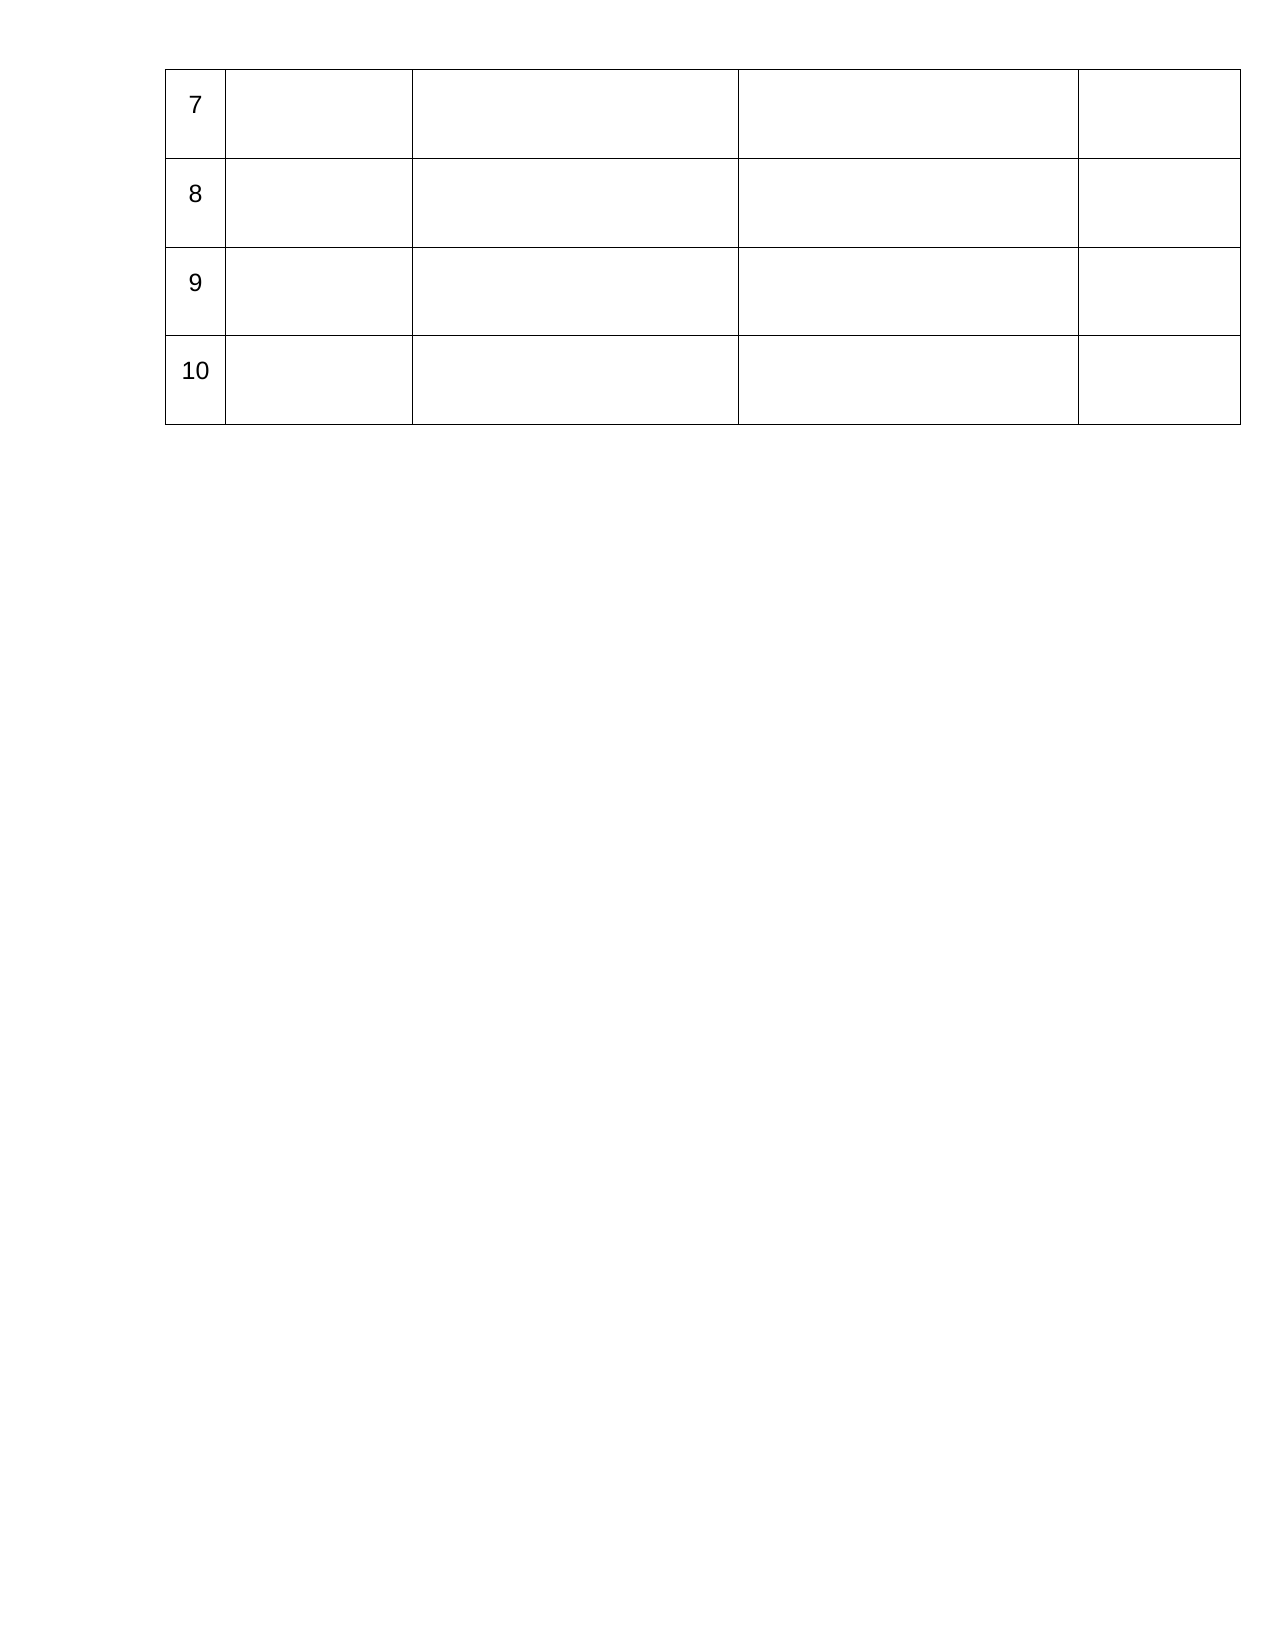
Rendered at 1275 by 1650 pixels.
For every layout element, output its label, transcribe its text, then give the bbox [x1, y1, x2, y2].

table_cell [226, 70, 412, 158]
table_cell 9 [166, 248, 225, 335]
table_cell [739, 159, 1078, 247]
table_cell [226, 336, 412, 424]
table_cell 10 [166, 336, 225, 424]
table_cell [1079, 336, 1240, 424]
table_cell [739, 70, 1078, 158]
table_cell [413, 159, 738, 247]
table_cell [413, 70, 738, 158]
table_cell [226, 159, 412, 247]
table_cell 7 [166, 70, 225, 158]
table_cell [739, 336, 1078, 424]
table_cell [226, 248, 412, 335]
table_cell [1079, 248, 1240, 335]
table_cell [413, 248, 738, 335]
table_cell [1079, 70, 1240, 158]
table_cell [1079, 159, 1240, 247]
table_cell [413, 336, 738, 424]
table_cell [739, 248, 1078, 335]
table_cell 8 [166, 159, 225, 247]
